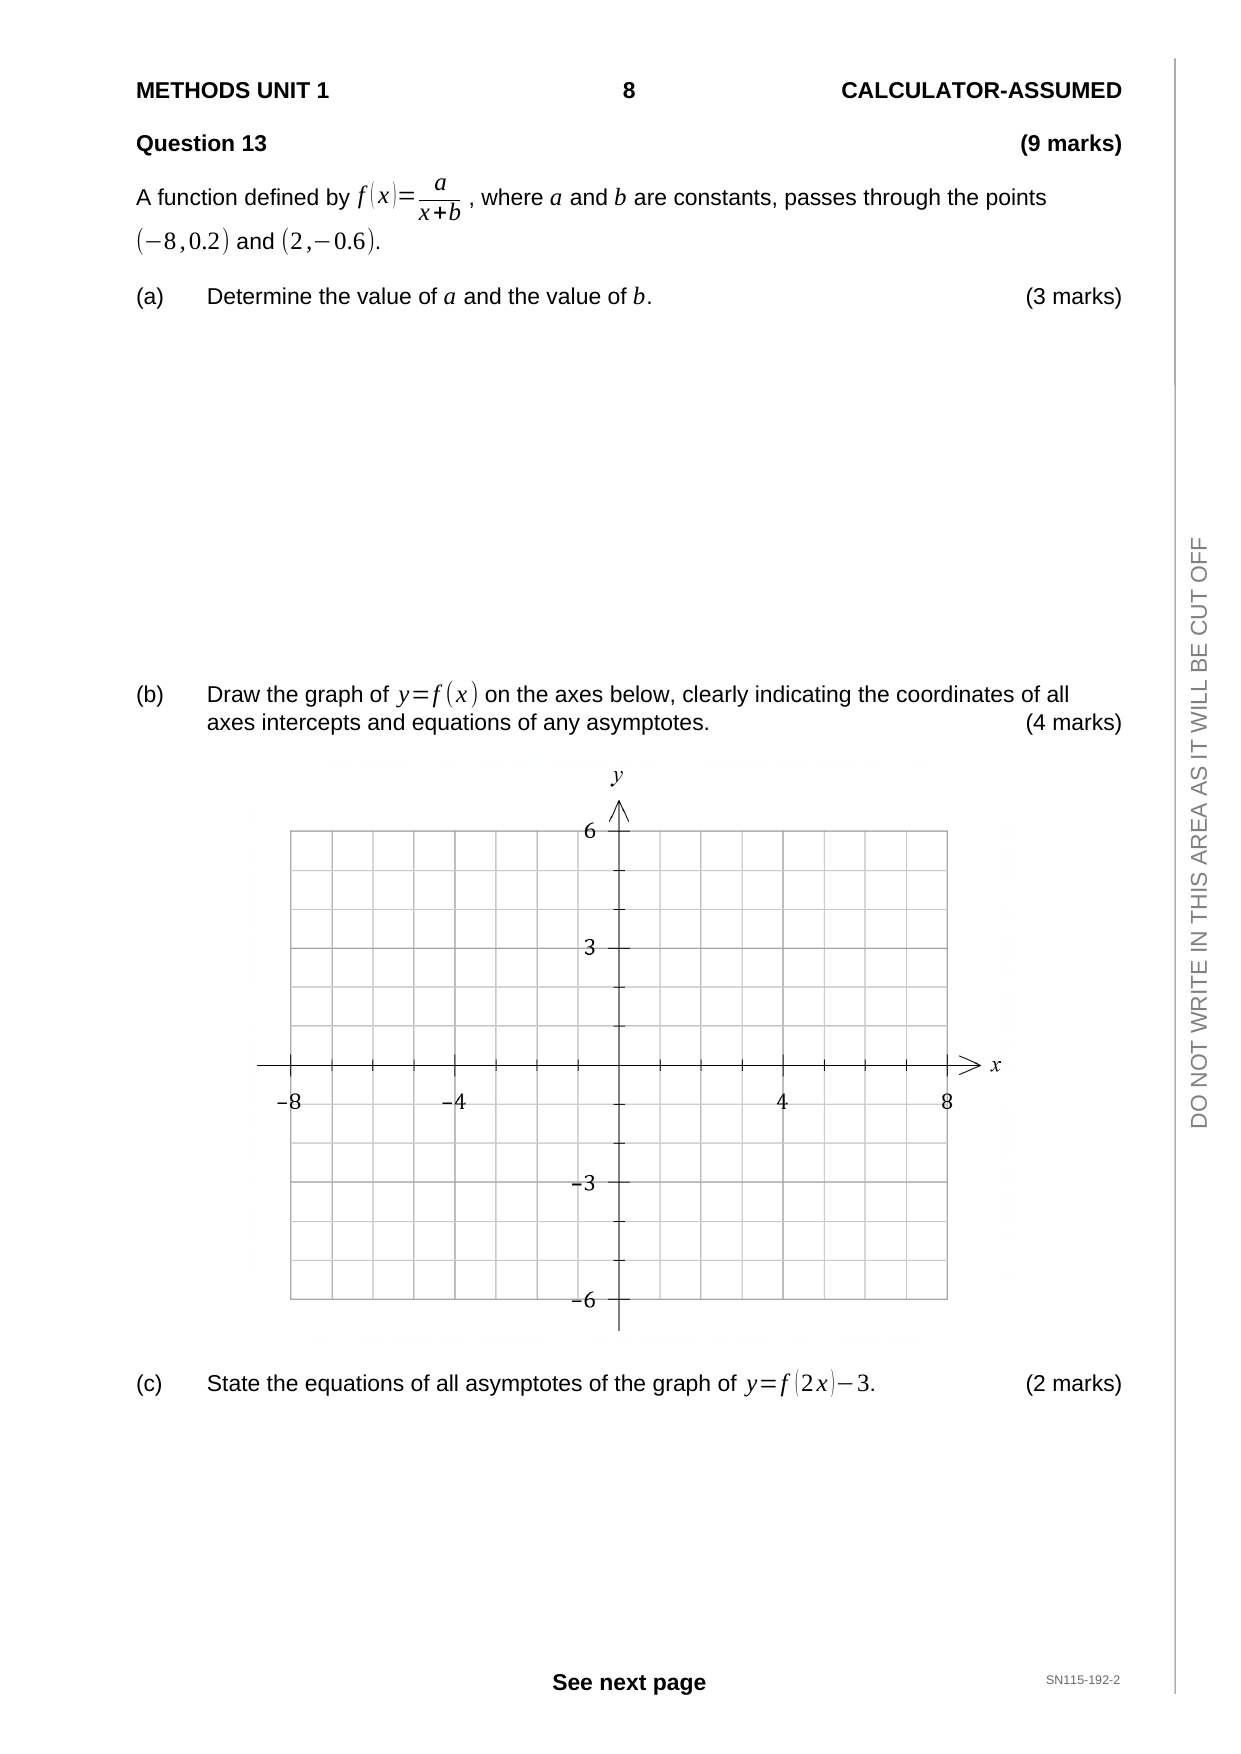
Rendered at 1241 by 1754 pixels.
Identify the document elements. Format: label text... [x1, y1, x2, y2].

text (b) Draw the graph of on the axes below, clearly indicating the coordinates of all axes intercepts and equations of any asymptotes. (4 marks) [136, 679, 1122, 735]
picture [247, 761, 1011, 1342]
text Question 13 (9 marks) [136, 130, 1122, 156]
text (c) State the equations of all asymptotes of the graph of . (2 marks) [136, 1368, 1122, 1399]
text A function defined by , where and are constants, passes through the points and . [136, 169, 1122, 256]
text (a) Determine the value of and the value of . (3 marks) [136, 282, 1122, 310]
